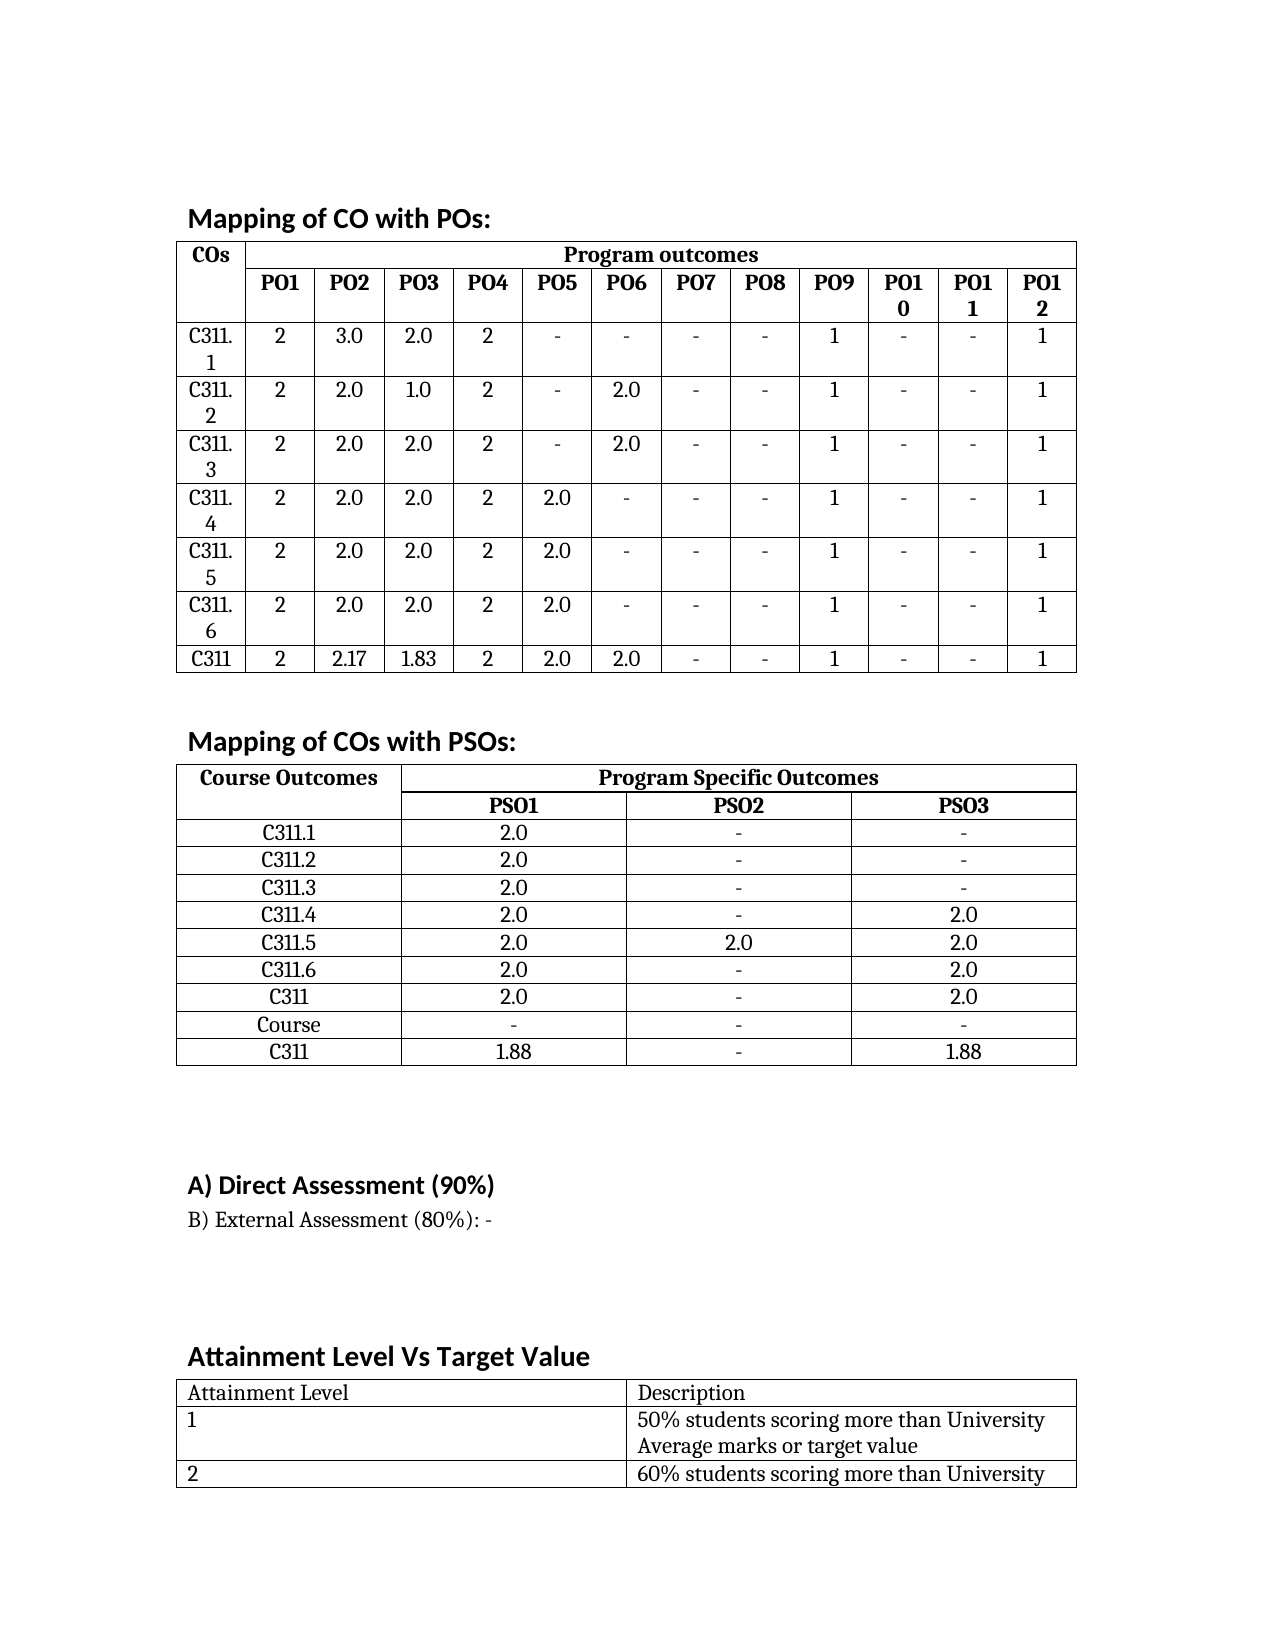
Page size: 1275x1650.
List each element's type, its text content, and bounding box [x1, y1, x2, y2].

table_cell C311.1 [177, 323, 245, 376]
table_cell 1 [1008, 484, 1076, 537]
table_cell C311.4 [177, 902, 401, 928]
table_cell - [939, 592, 1007, 644]
table_cell C311.3 [177, 431, 245, 483]
table_header Description [627, 1380, 1076, 1406]
table_cell - [731, 646, 799, 672]
table_cell - [523, 323, 591, 376]
table_cell - [627, 875, 851, 901]
table_cell - [731, 484, 799, 537]
table_cell 2.0 [315, 592, 384, 644]
table_cell 2 [246, 646, 314, 672]
table_cell PO3 [385, 269, 453, 322]
table_cell PSO1 [402, 793, 626, 819]
table_cell 2.0 [852, 957, 1076, 983]
table_cell C311.2 [177, 847, 401, 873]
table_cell - [869, 484, 938, 537]
table_cell 2.0 [315, 484, 384, 537]
table_cell - [731, 431, 799, 483]
table_cell - [939, 431, 1007, 483]
table_header Attainment Level [177, 1380, 626, 1406]
table_cell - [939, 538, 1007, 591]
table_header Course Outcomes [177, 765, 401, 819]
table_cell 1 [800, 377, 868, 429]
table_cell 1.88 [402, 1039, 626, 1065]
table_cell C311 [177, 646, 245, 672]
table_cell 2 [177, 1461, 626, 1487]
table_cell - [731, 323, 799, 376]
subtitle Attainment Level Vs Target Value [187, 1338, 1087, 1373]
table_cell 2.0 [592, 431, 661, 483]
table_cell Course [177, 1012, 401, 1038]
table_cell 2.0 [523, 646, 591, 672]
table_cell 2.0 [315, 538, 384, 591]
table_cell - [852, 875, 1076, 901]
table_cell PO12 [1008, 269, 1076, 322]
table_cell 2.0 [852, 984, 1076, 1011]
table_cell C311.5 [177, 538, 245, 591]
table_cell 2 [246, 323, 314, 376]
table_cell 2.0 [402, 847, 626, 873]
table_cell - [869, 377, 938, 429]
table_cell - [627, 820, 851, 846]
table_cell 1 [800, 538, 868, 591]
table_cell - [627, 902, 851, 928]
table_cell 1 [1008, 431, 1076, 483]
table_cell - [627, 957, 851, 983]
table_cell 2.0 [385, 431, 453, 483]
table_cell - [662, 377, 730, 429]
table_cell 2.0 [592, 377, 661, 429]
table_header Program outcomes [246, 242, 1076, 268]
table_cell 1 [1008, 592, 1076, 644]
table_cell 1.0 [385, 377, 453, 429]
table_cell 2.0 [385, 538, 453, 591]
table_cell 1 [1008, 323, 1076, 376]
table_cell - [592, 592, 661, 644]
table_cell - [852, 1012, 1076, 1038]
table_cell 3.0 [315, 323, 384, 376]
table_cell - [627, 984, 851, 1011]
table_cell 2 [454, 431, 522, 483]
table_cell 2 [246, 538, 314, 591]
table_cell PO10 [869, 269, 938, 322]
table_cell C311.3 [177, 875, 401, 901]
table_cell - [869, 538, 938, 591]
table_cell - [627, 1039, 851, 1065]
table_cell - [592, 484, 661, 537]
table_cell PO2 [315, 269, 384, 322]
table_cell PSO2 [627, 793, 851, 819]
table_cell 1.83 [385, 646, 453, 672]
table_cell 2 [454, 538, 522, 591]
table_cell PO5 [523, 269, 591, 322]
table_cell 2.0 [523, 538, 591, 591]
table_cell 1 [1008, 646, 1076, 672]
table_cell PSO3 [852, 793, 1076, 819]
table_cell 1 [800, 592, 868, 644]
table_cell 2.0 [402, 875, 626, 901]
table_cell 2 [246, 431, 314, 483]
table_cell - [627, 847, 851, 873]
table_cell 2.17 [315, 646, 384, 672]
table_cell 2.0 [627, 929, 851, 956]
table_cell - [662, 646, 730, 672]
table_cell - [592, 323, 661, 376]
table_cell 2.0 [852, 902, 1076, 928]
table_cell 1 [1008, 538, 1076, 591]
table_cell PO6 [592, 269, 661, 322]
table_cell PO1 [246, 269, 314, 322]
table_cell PO4 [454, 269, 522, 322]
table_cell PO8 [731, 269, 799, 322]
table_cell C311.1 [177, 820, 401, 846]
table_cell 2.0 [315, 377, 384, 429]
table_cell C311 [177, 984, 401, 1011]
table_cell - [939, 323, 1007, 376]
table_cell 2 [246, 592, 314, 644]
table_cell 2.0 [402, 820, 626, 846]
table_cell - [852, 820, 1076, 846]
table_cell - [731, 538, 799, 591]
table_cell 2.0 [385, 484, 453, 537]
table_cell 1 [800, 646, 868, 672]
table_cell - [523, 377, 591, 429]
table_cell 2.0 [523, 592, 591, 644]
table_cell - [731, 377, 799, 429]
table_cell - [523, 431, 591, 483]
table_cell C311.6 [177, 957, 401, 983]
table_cell 2 [454, 377, 522, 429]
table_cell - [731, 592, 799, 644]
table_cell - [627, 1012, 851, 1038]
table_cell 2.0 [385, 323, 453, 376]
table_cell 1 [177, 1407, 626, 1460]
text B) External Assessment (80%): - [187, 1206, 1087, 1233]
table_cell 2.0 [402, 957, 626, 983]
table_cell - [869, 646, 938, 672]
table_cell - [869, 323, 938, 376]
table_header Program Specific Outcomes [402, 765, 1076, 791]
table_cell - [939, 377, 1007, 429]
table_cell 2 [246, 484, 314, 537]
table_cell 2.0 [385, 592, 453, 644]
table_cell - [662, 484, 730, 537]
table_cell 2.0 [852, 929, 1076, 956]
table_cell - [662, 538, 730, 591]
table_cell 2.0 [592, 646, 661, 672]
table_cell 2.0 [402, 902, 626, 928]
table_cell 1.88 [852, 1039, 1076, 1065]
table_cell 2.0 [315, 431, 384, 483]
table_cell - [869, 592, 938, 644]
table_cell - [852, 847, 1076, 873]
subtitle Mapping of CO with POs: [187, 200, 1087, 236]
table_cell 1 [1008, 377, 1076, 429]
table_cell PO7 [662, 269, 730, 322]
table_cell C311.6 [177, 592, 245, 644]
table_cell C311 [177, 1039, 401, 1065]
table_cell 2 [454, 646, 522, 672]
table_cell 2 [454, 484, 522, 537]
table_cell PO11 [939, 269, 1007, 322]
table_cell - [592, 538, 661, 591]
table_cell 1 [800, 484, 868, 537]
table_cell C311.2 [177, 377, 245, 429]
table_cell - [662, 323, 730, 376]
table_cell 2 [454, 592, 522, 644]
table_cell 2.0 [402, 984, 626, 1011]
table_cell C311.4 [177, 484, 245, 537]
table_cell C311.5 [177, 929, 401, 956]
subtitle A) Direct Assessment (90%) [187, 1168, 1087, 1201]
table_cell - [869, 431, 938, 483]
table_cell PO9 [800, 269, 868, 322]
table_cell 50% students scoring more than University Average marks or target value [627, 1407, 1076, 1460]
table_cell 2 [246, 377, 314, 429]
table_cell 1 [800, 323, 868, 376]
table_cell 2.0 [402, 929, 626, 956]
subtitle Mapping of COs with PSOs: [187, 723, 1087, 759]
table_cell - [402, 1012, 626, 1038]
table_cell 2 [454, 323, 522, 376]
table_cell - [939, 484, 1007, 537]
table_header COs [177, 242, 245, 322]
table_cell 2.0 [523, 484, 591, 537]
table_cell 1 [800, 431, 868, 483]
table_cell - [662, 431, 730, 483]
table_cell - [662, 592, 730, 644]
table_cell - [939, 646, 1007, 672]
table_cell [627, 1461, 1076, 1487]
